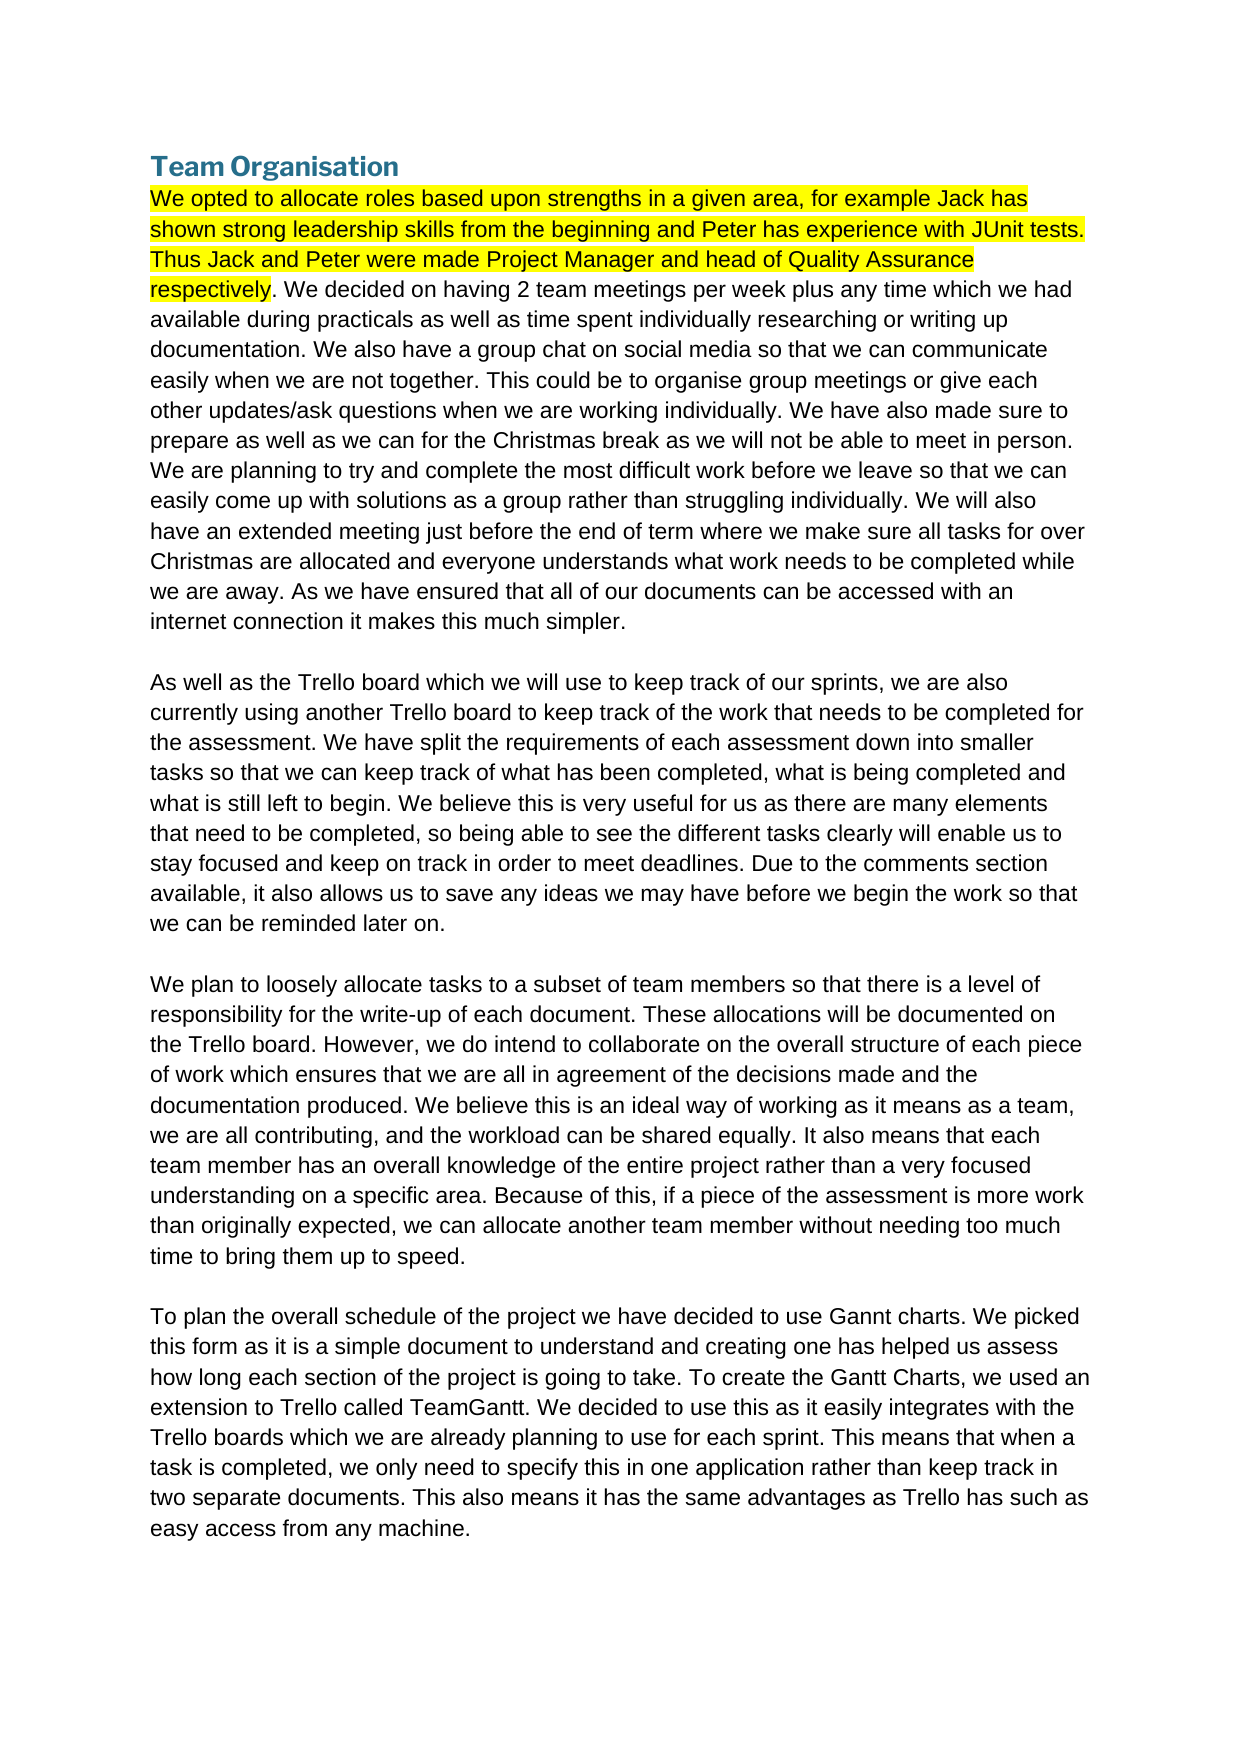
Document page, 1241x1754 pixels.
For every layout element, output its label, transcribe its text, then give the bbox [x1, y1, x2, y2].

text To plan the overall schedule of the project we have decided to use Gannt charts. We picked this form as it is a simple document to understand and creating one has helped us assess how long each section of the project is going to take. To create the Gantt Charts, we used an extension to Trello called TeamGantt. We decided to use this as it easily integrates with the Trello boards which we are already planning to use for each sprint. This means that when a task is completed, we only need to specify this in one application rather than keep track in two separate documents. This also means it has the same advantages as Trello has such as easy access from any machine. [150, 1303, 1090, 1541]
text We plan to loosely allocate tasks to a subset of team members so that there is a level of responsibility for the write-up of each document. These allocations will be documented on the Trello board. However, we do intend to collaborate on the overall structure of each piece of work which ensures that we are all in agreement of the decisions made and the documentation produced. We believe this is an ideal way of working as it means as a team, we are all contributing, and the workload can be shared equally. It also means that each team member has an overall knowledge of the entire project rather than a very focused understanding on a specific area. Because of this, if a piece of the assessment is more work than originally expected, we can allocate another team member without needing too much time to bring them up to speed. [150, 971, 1090, 1269]
text As well as the Trello board which we will use to keep track of our sprints, we are also currently using another Trello board to keep track of the work that needs to be completed for the assessment. We have split the requirements of each assessment down into smaller tasks so that we can keep track of what has been completed, what is being completed and what is still left to begin. We believe this is very useful for us as there are many elements that need to be completed, so being able to see the different tasks clearly will enable us to stay focused and keep on track in order to meet deadlines. Due to the comments section available, it also allows us to save any ideas we may have before we begin the work so that we can be reminded later on. [150, 669, 1090, 937]
text We opted to allocate roles based upon strengths in a given area, for example Jack has shown strong leadership skills from the beginning and Peter has experience with JUnit tests. Thus Jack and Peter were made Project Manager and head of Quality Assurance respectively. We decided on having 2 team meetings per week plus any time which we had available during practicals as well as time spent individually researching or writing up documentation. We also have a group chat on social media so that we can communicate easily when we are not together. This could be to organise group meetings or give each other updates/ask questions when we are working individually. We have also made sure to prepare as well as we can for the Christmas break as we will not be able to meet in person. We are planning to try and complete the most difficult work before we leave so that we can easily come up with solutions as a group rather than struggling individually. We will also have an extended meeting just before the end of term where we make sure all tasks for over Christmas are allocated and everyone understands what work needs to be completed while we are away. As we have ensured that all of our documents can be accessed with an internet connection it makes this much simpler. [150, 185, 1090, 635]
subtitle Team Organisation [150, 150, 1090, 183]
